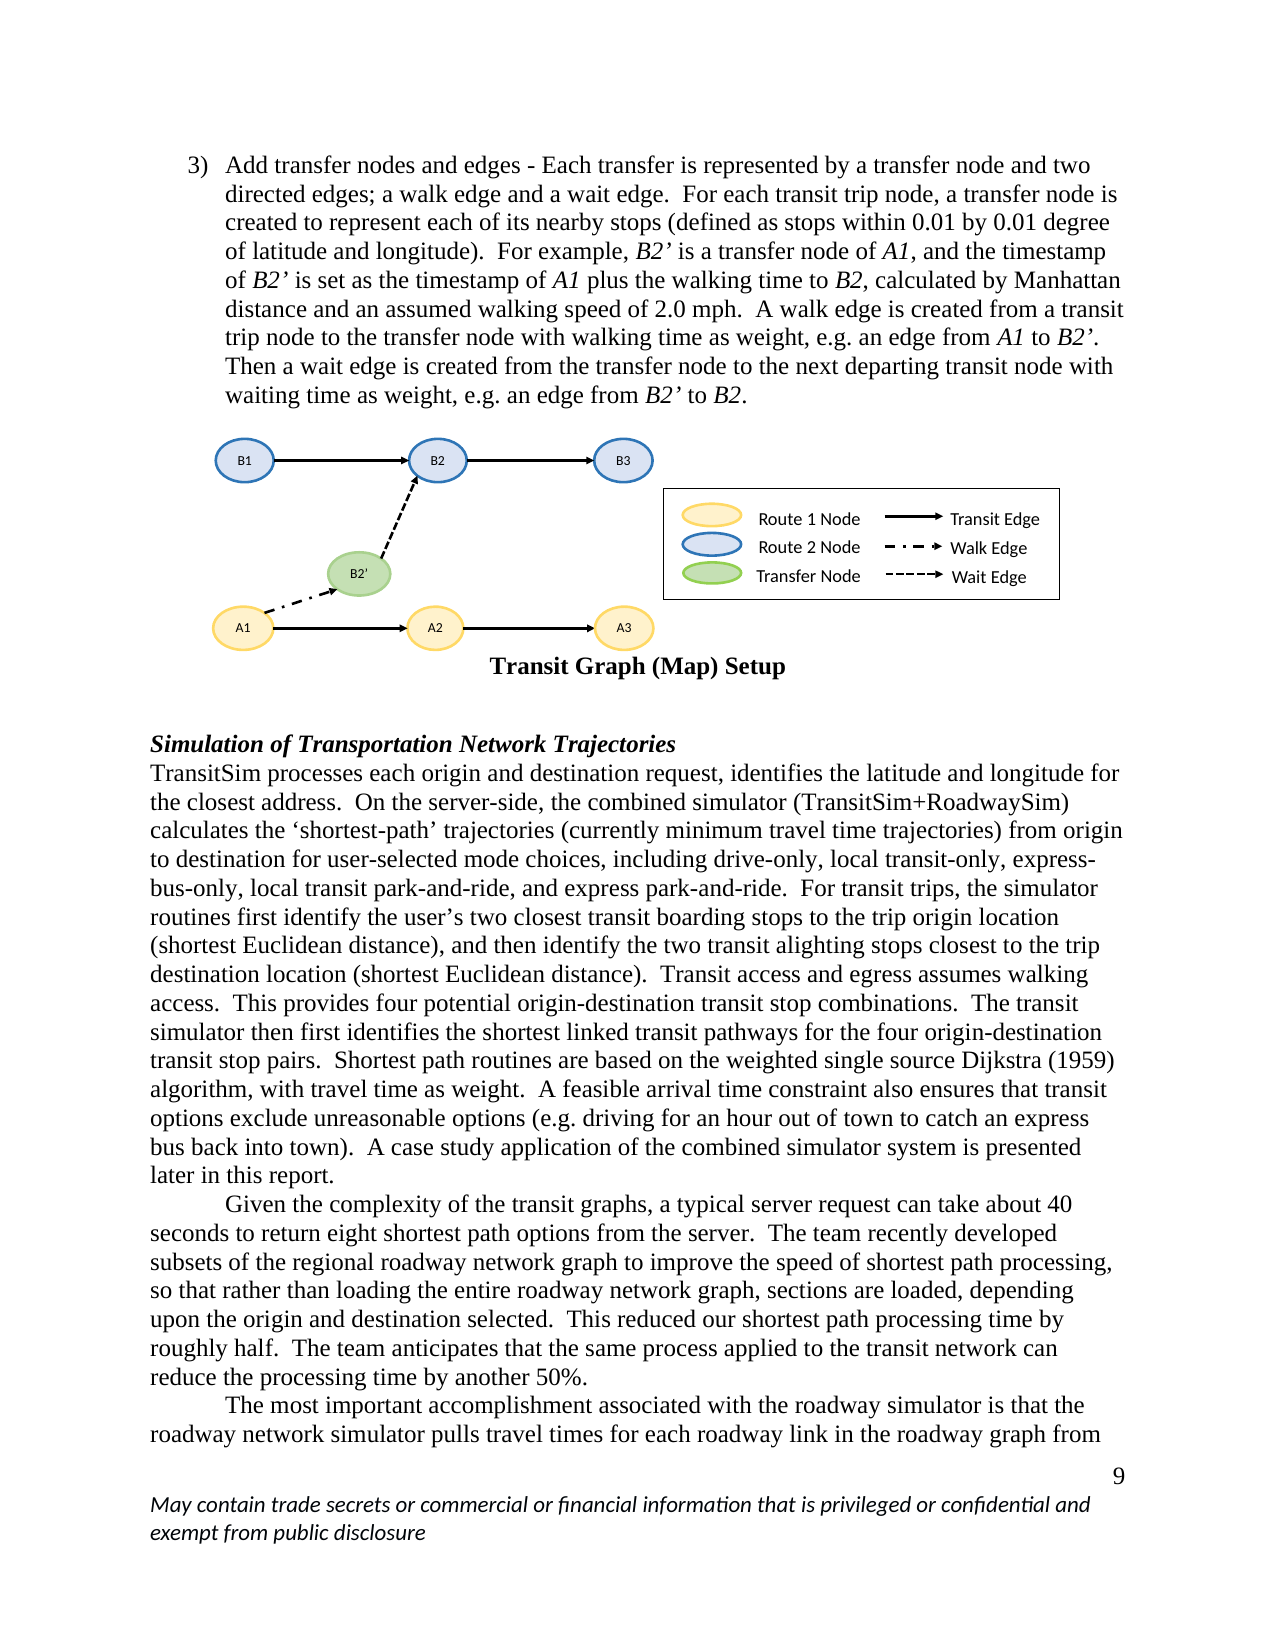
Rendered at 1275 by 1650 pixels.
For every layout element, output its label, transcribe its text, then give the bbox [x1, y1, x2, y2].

text Given the complexity of the transit graphs, a typical server request can take about 40 seconds to return eight shortest path options from the server. The team recently developed subsets of the regional roadway network graph to improve the speed of shortest path processing, so that rather than loading the entire roadway network graph, sections are loaded, depending upon the origin and destination selected. This reduced our shortest path processing time by roughly half. The team anticipates that the same process applied to the transit network can reduce the processing time by another 50%. [150, 1189, 1125, 1391]
text Transit Graph (Map) Setup [150, 651, 1125, 680]
text TransitSim processes each origin and destination request, identifies the latitude and longitude for the closest address. On the server-side, the combined simulator (TransitSim+RoadwaySim) calculates the ‘shortest-path’ trajectories (currently minimum travel time trajectories) from origin to destination for user-selected mode choices, including drive-only, local transit-only, express-bus-only, local transit park-and-ride, and express park-and-ride. For transit trips, the simulator routines first identify the user’s two closest transit boarding stops to the trip origin location (shortest Euclidean distance), and then identify the two transit alighting stops closest to the trip destination location (shortest Euclidean distance). Transit access and egress assumes walking access. This provides four potential origin-destination transit stop combinations. The transit simulator then first identifies the shortest linked transit pathways for the four origin-destination transit stop pairs. Shortest path routines are based on the weighted single source Dijkstra (1959) algorithm, with travel time as weight. A feasible arrival time constraint also ensures that transit options exclude unreasonable options (e.g. driving for an hour out of town to catch an express bus back into town). A case study application of the combined simulator system is presented later in this report. [150, 758, 1125, 1189]
subtitle Simulation of Transportation Network Trajectories [150, 729, 1125, 758]
list Add transfer nodes and edges - Each transfer is represented by a transfer node and two directed edges; a walk edge and a wait edge. For each transit trip node, a transfer node is created to represent each of its nearby stops (defined as stops within 0.01 by 0.01 degree of latitude and longitude). For example, B2’ is a transfer node of A1, and the timestamp of B2’ is set as the timestamp of A1 plus the walking time to B2, calculated by Manhattan distance and an assumed walking speed of 2.0 mph. A walk edge is created from a transit trip node to the transfer node with walking time as weight, e.g. an edge from A1 to B2’. Then a wait edge is created from the transfer node to the next departing transit node with waiting time as weight, e.g. an edge from B2’ to B2. [187, 150, 1125, 409]
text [150, 1391, 1125, 1448]
